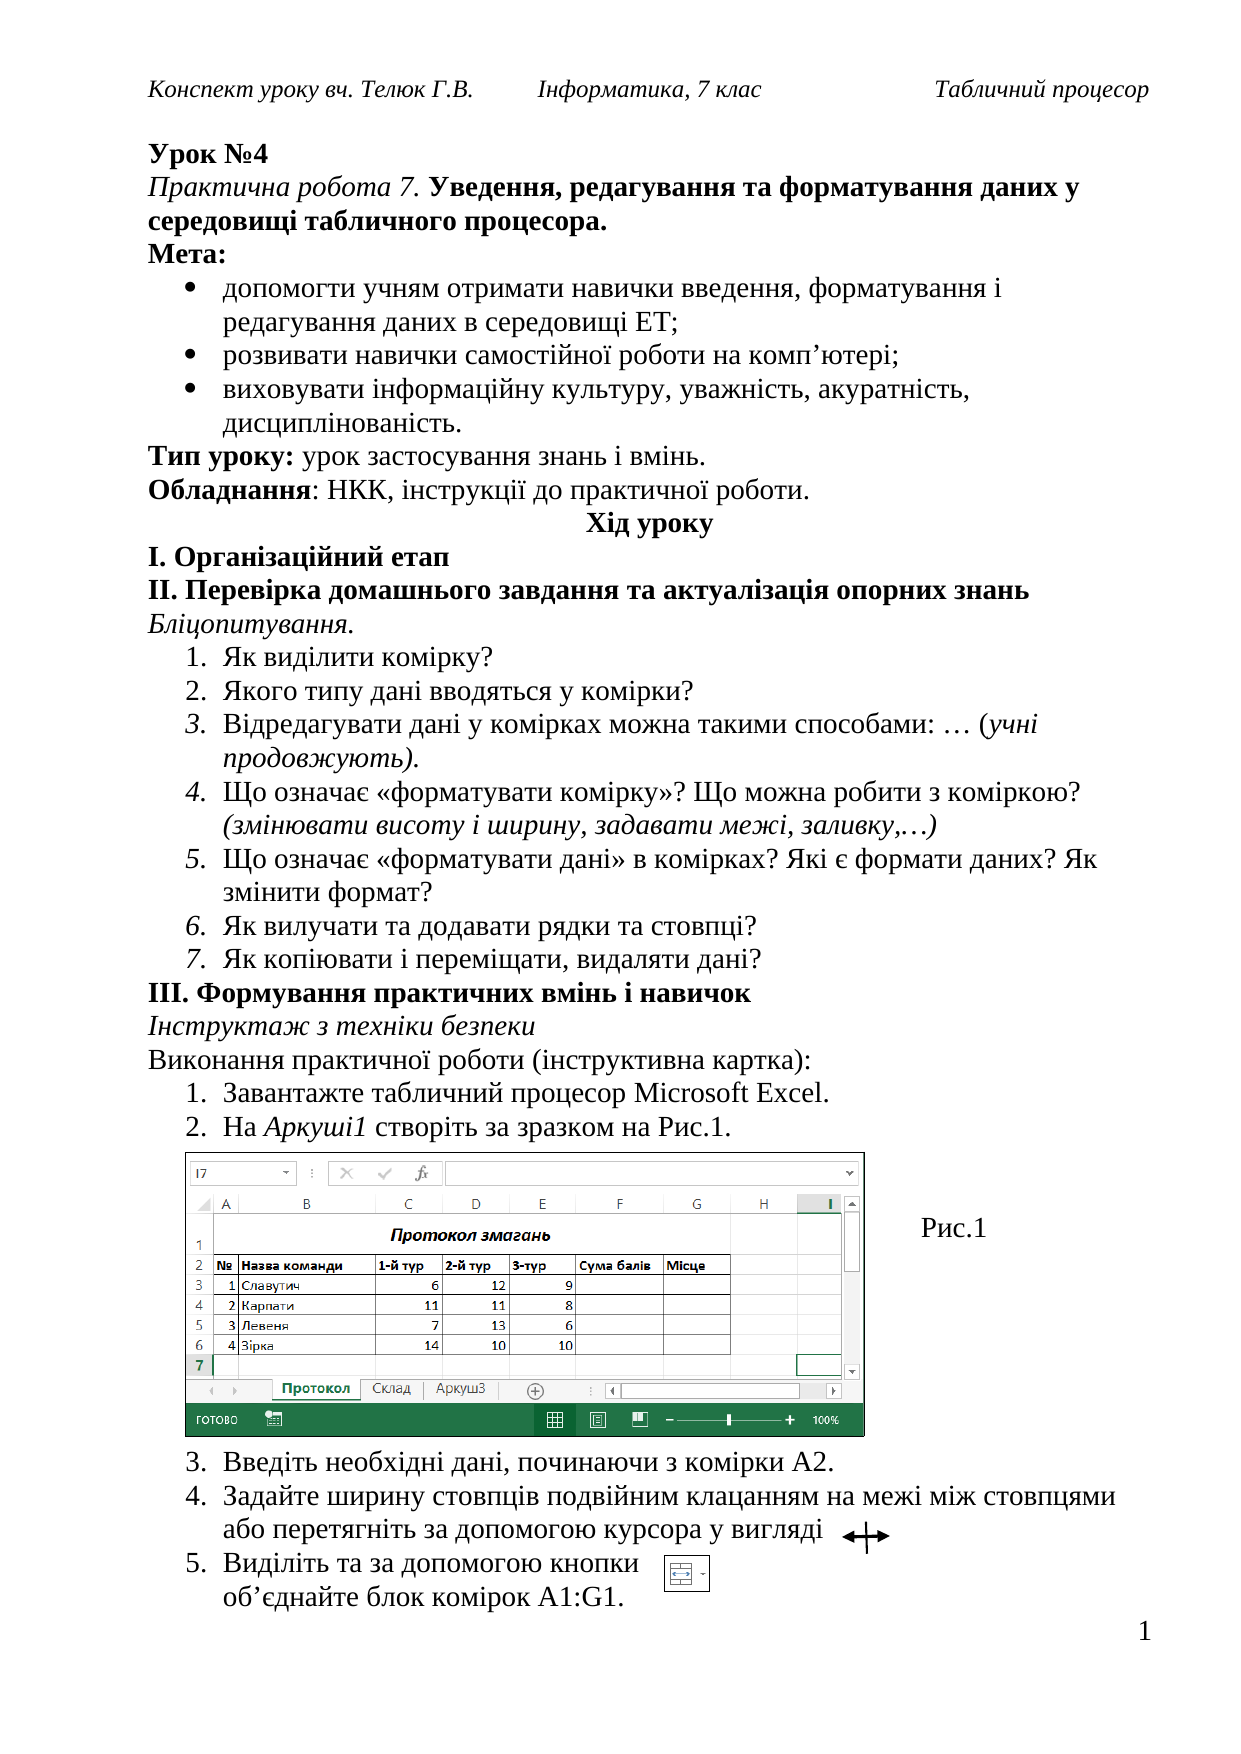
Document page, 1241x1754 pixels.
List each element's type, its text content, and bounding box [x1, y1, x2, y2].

picture [186, 1153, 864, 1436]
text Інструктаж з техніки безпеки [148, 1008, 1152, 1042]
list Завантажте табличний процесор Microsoft Excel. [185, 1076, 1152, 1109]
list виховувати інформаційну культуру, уважність, акуратність, дисциплінованість. [185, 371, 1152, 438]
list Відредагувати дані у комірках можна такими способами: … (учні продовжують). [185, 707, 1152, 774]
text Виконання практичної роботи (інструктивна картка): [148, 1042, 1152, 1076]
text Тип уроку: урок застосування знань і вмінь. [148, 438, 1152, 472]
text Рис.1 [865, 1210, 1152, 1243]
text ІІ. Перевірка домашнього завдання та актуалізація опорних знань [148, 572, 1152, 606]
text Мета: [148, 237, 1152, 270]
list Задайте ширину стовпців подвійним клацанням на межі між стовпцями або перетягніть за допомогою курсора у вигляді [185, 1478, 1152, 1545]
list розвивати навички самостійної роботи на комп’ютері; [185, 337, 1152, 371]
list Як виділити комірку? [185, 639, 1152, 673]
text Хід уроку [148, 505, 1152, 539]
list допомогти учням отримати навички введення, форматування і редагування даних в середовищі ЕТ; [185, 270, 1152, 337]
list Як вилучати та додавати рядки та стовпці? [185, 908, 1152, 941]
list Що означає «форматувати дані» в комірках? Які є формати даних? Як змінити формат? [185, 841, 1152, 908]
list Виділіть та за допомогою кнопки [185, 1545, 1152, 1579]
list Якого типу дані вводяться у комірки? [185, 673, 1152, 707]
list На Аркуші1 створіть за зразком на Рис.1. [185, 1109, 1152, 1143]
text Бліцопитування. [148, 606, 1152, 639]
text Обладнання: НКК, інструкції до практичної роботи. [148, 472, 1152, 505]
list Введіть необхідні дані, починаючи з комірки А2. [185, 1444, 1152, 1478]
list Що означає «форматувати комірку»? Що можна робити з коміркою? (змінювати висоту і ширину, задавати межі, заливку,…) [185, 774, 1152, 841]
picture [665, 1556, 709, 1591]
text І. Організаційний етап [148, 539, 1152, 572]
list Як копіювати і переміщати, видаляти дані? [185, 941, 1152, 975]
text Практична робота 7. Уведення, редагування та форматування даних у середовищі табличного процесора. [148, 169, 1144, 237]
text Урок №4 [148, 136, 1152, 169]
list об’єднайте блок комірок А1:G1. [223, 1579, 1152, 1612]
text ІІІ. Формування практичних вмінь і навичок [148, 975, 1152, 1008]
